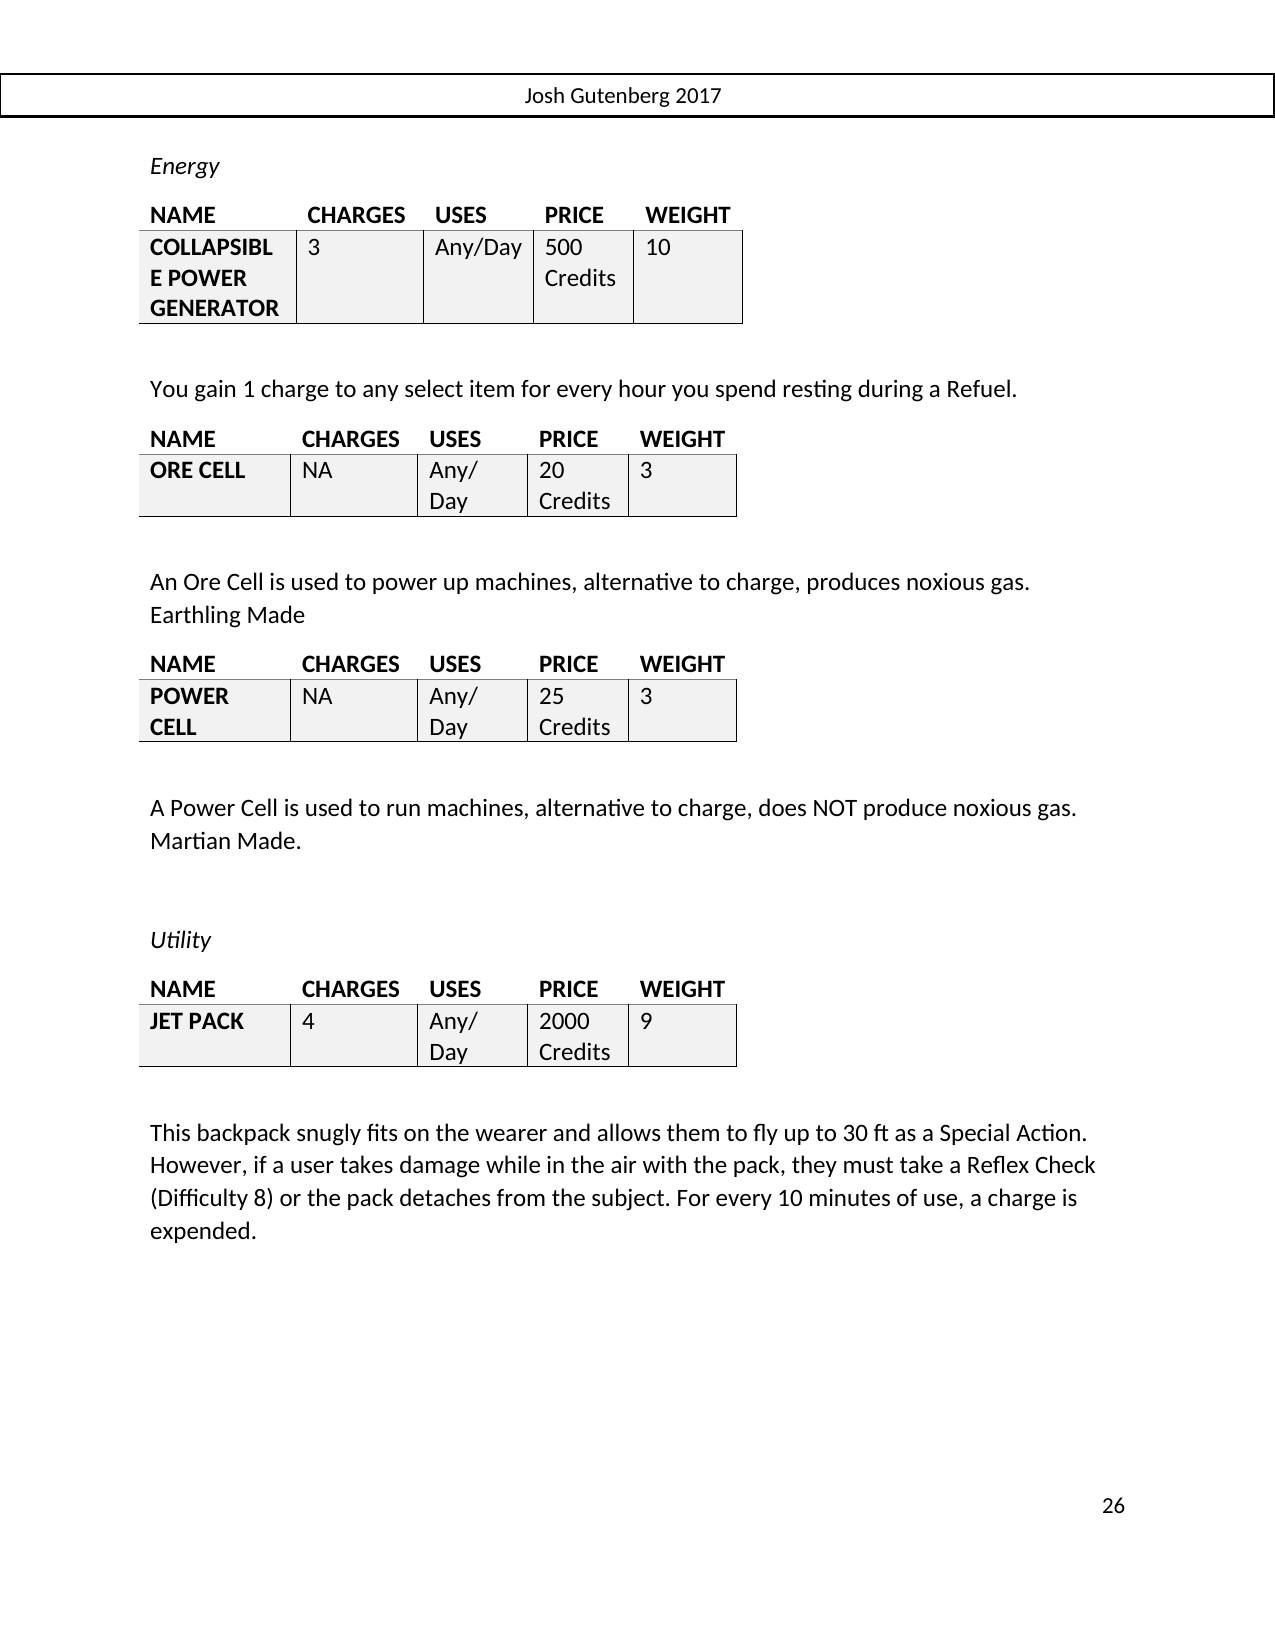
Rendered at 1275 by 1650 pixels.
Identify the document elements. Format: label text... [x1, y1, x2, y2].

text A Power Cell is used to run machines, alternative to charge, does NOT produce noxious gas. Martian Made. [150, 792, 1125, 855]
table_cell NA [291, 455, 417, 516]
table_header Weight [628, 974, 736, 1004]
table_header Price [533, 200, 634, 230]
table_cell 500 Credits [534, 231, 633, 323]
table_header Charges [291, 423, 418, 453]
table_header Charges [291, 649, 418, 679]
text Utility [150, 924, 1125, 954]
table_header Price [528, 974, 628, 1004]
table_cell Collapsible Power Generator [139, 231, 296, 323]
table_header Uses [418, 649, 528, 679]
table_cell 2000 Credits [528, 1005, 628, 1066]
table_header Price [528, 649, 628, 679]
table_header Price [528, 423, 628, 453]
table_cell Any/Day [418, 680, 527, 741]
text This backpack snugly fits on the wearer and allows them to fly up to 30 ft as a Special Action. However, if a user takes damage while in the air with the pack, they must take a Reflex Check (Difficulty 8) or the pack detaches from the subject. For every 10 minutes of use, a charge is expended. [150, 1117, 1125, 1246]
table_cell 20 Credits [528, 455, 628, 516]
table_cell 4 [291, 1005, 417, 1066]
table_cell Ore Cell [139, 455, 290, 516]
table_cell 25 Credits [528, 680, 628, 741]
text Energy [150, 150, 1125, 181]
table_header Charges [291, 974, 418, 1004]
table_cell Any/Day [418, 455, 527, 516]
table_cell Jet Pack [139, 1005, 290, 1066]
table_header Name [139, 423, 291, 453]
table_header Charges [296, 200, 423, 230]
text You gain 1 charge to any select item for every hour you spend resting during a Refuel. [150, 373, 1125, 404]
table_cell 3 [629, 455, 736, 516]
table_cell 3 [297, 231, 423, 323]
text An Ore Cell is used to power up machines, alternative to charge, produces noxious gas. Earthling Made [150, 566, 1125, 629]
table_header Weight [628, 649, 736, 679]
table_header Uses [418, 974, 528, 1004]
table_header Weight [628, 423, 736, 453]
table_header Name [139, 974, 291, 1004]
table_cell 3 [629, 680, 736, 741]
table_header Name [139, 200, 296, 230]
table_cell Power Cell [139, 680, 290, 741]
table_cell 10 [634, 231, 742, 323]
table_header Name [139, 649, 291, 679]
table_cell 9 [629, 1005, 736, 1066]
table_cell NA [291, 680, 417, 741]
table_header Weight [634, 200, 742, 230]
table_cell Any/Day [424, 231, 533, 323]
table_header Uses [418, 423, 528, 453]
table_cell Any/Day [418, 1005, 527, 1066]
table_header Uses [424, 200, 533, 230]
